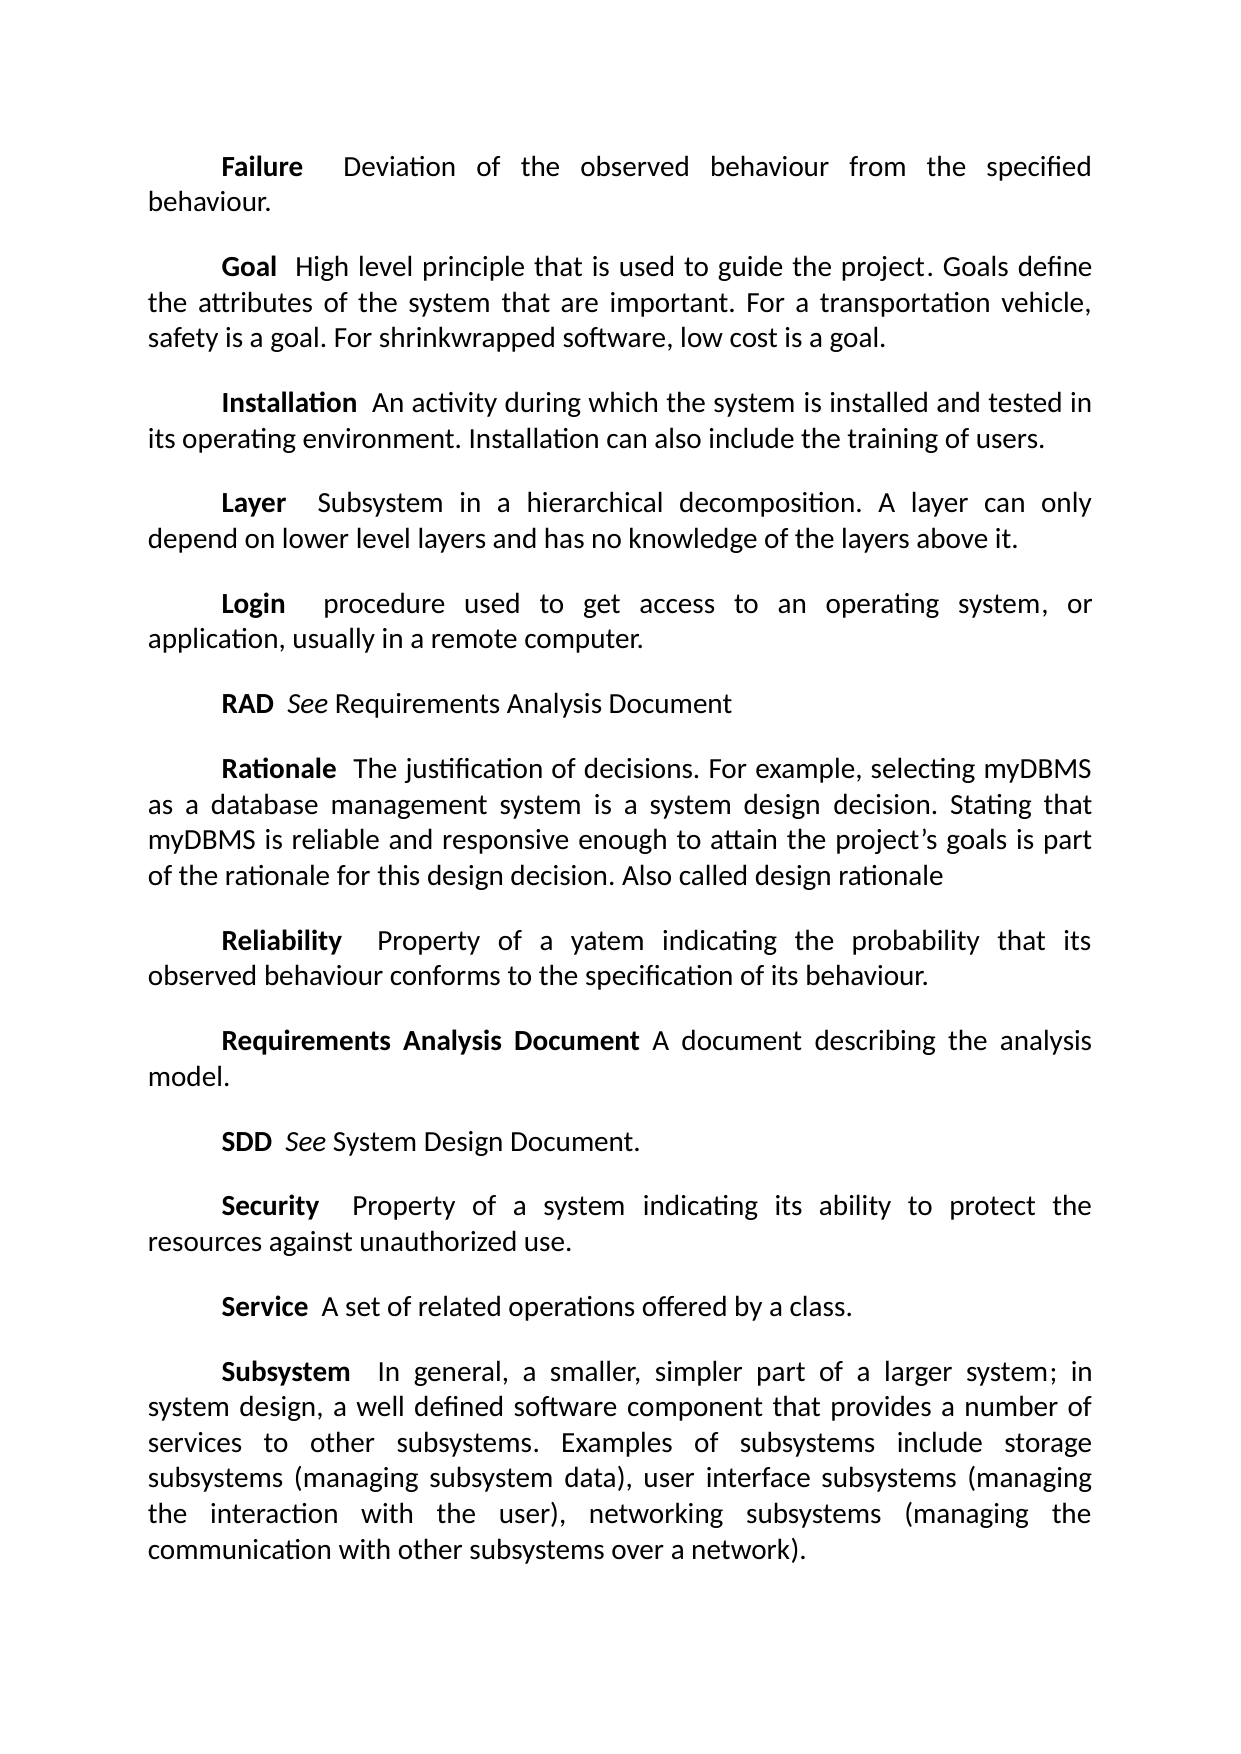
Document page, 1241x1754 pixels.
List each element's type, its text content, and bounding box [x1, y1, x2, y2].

text Requirements Analysis Document A document describing the analysis model. [148, 1022, 1093, 1093]
text Security Property of a system indicating its ability to protect the resources against unauthorized use. [148, 1187, 1093, 1259]
text Failure Deviation of the observed behaviour from the specified behaviour. [148, 148, 1093, 219]
text SDD See System Design Document. [148, 1123, 1093, 1158]
text Layer Subsystem in a hierarchical decomposition. A layer can only depend on lower level layers and has no knowledge of the layers above it. [148, 484, 1093, 556]
text Login procedure used to get access to an operating system, or application, usually in a remote computer. [148, 585, 1093, 656]
text Goal High level principle that is used to guide the project. Goals define the attributes of the system that are important. For a transportation vehicle, safety is a goal. For shrinkwrapped software, low cost is a goal. [148, 248, 1093, 355]
text Service A set of related operations offered by a class. [148, 1288, 1093, 1323]
text Reliability Property of a yatem indicating the probability that its observed behaviour conforms to the specification of its behaviour. [148, 922, 1093, 993]
text Rationale The justification of decisions. For example, selecting myDBMS as a database management system is a system design decision. Stating that myDBMS is reliable and responsive enough to attain the project’s goals is part of the rationale for this design decision. Also called design rationale [148, 750, 1093, 893]
text Subsystem In general, a smaller, simpler part of a larger system; in system design, a well defined software component that provides a number of services to other subsystems. Examples of subsystems include storage subsystems (managing subsystem data), user interface subsystems (managing the interaction with the user), networking subsystems (managing the communication with other subsystems over a network). [148, 1353, 1093, 1566]
text RAD See Requirements Analysis Document [148, 685, 1093, 721]
text Installation An activity during which the system is installed and tested in its operating environment. Installation can also include the training of users. [148, 384, 1093, 455]
